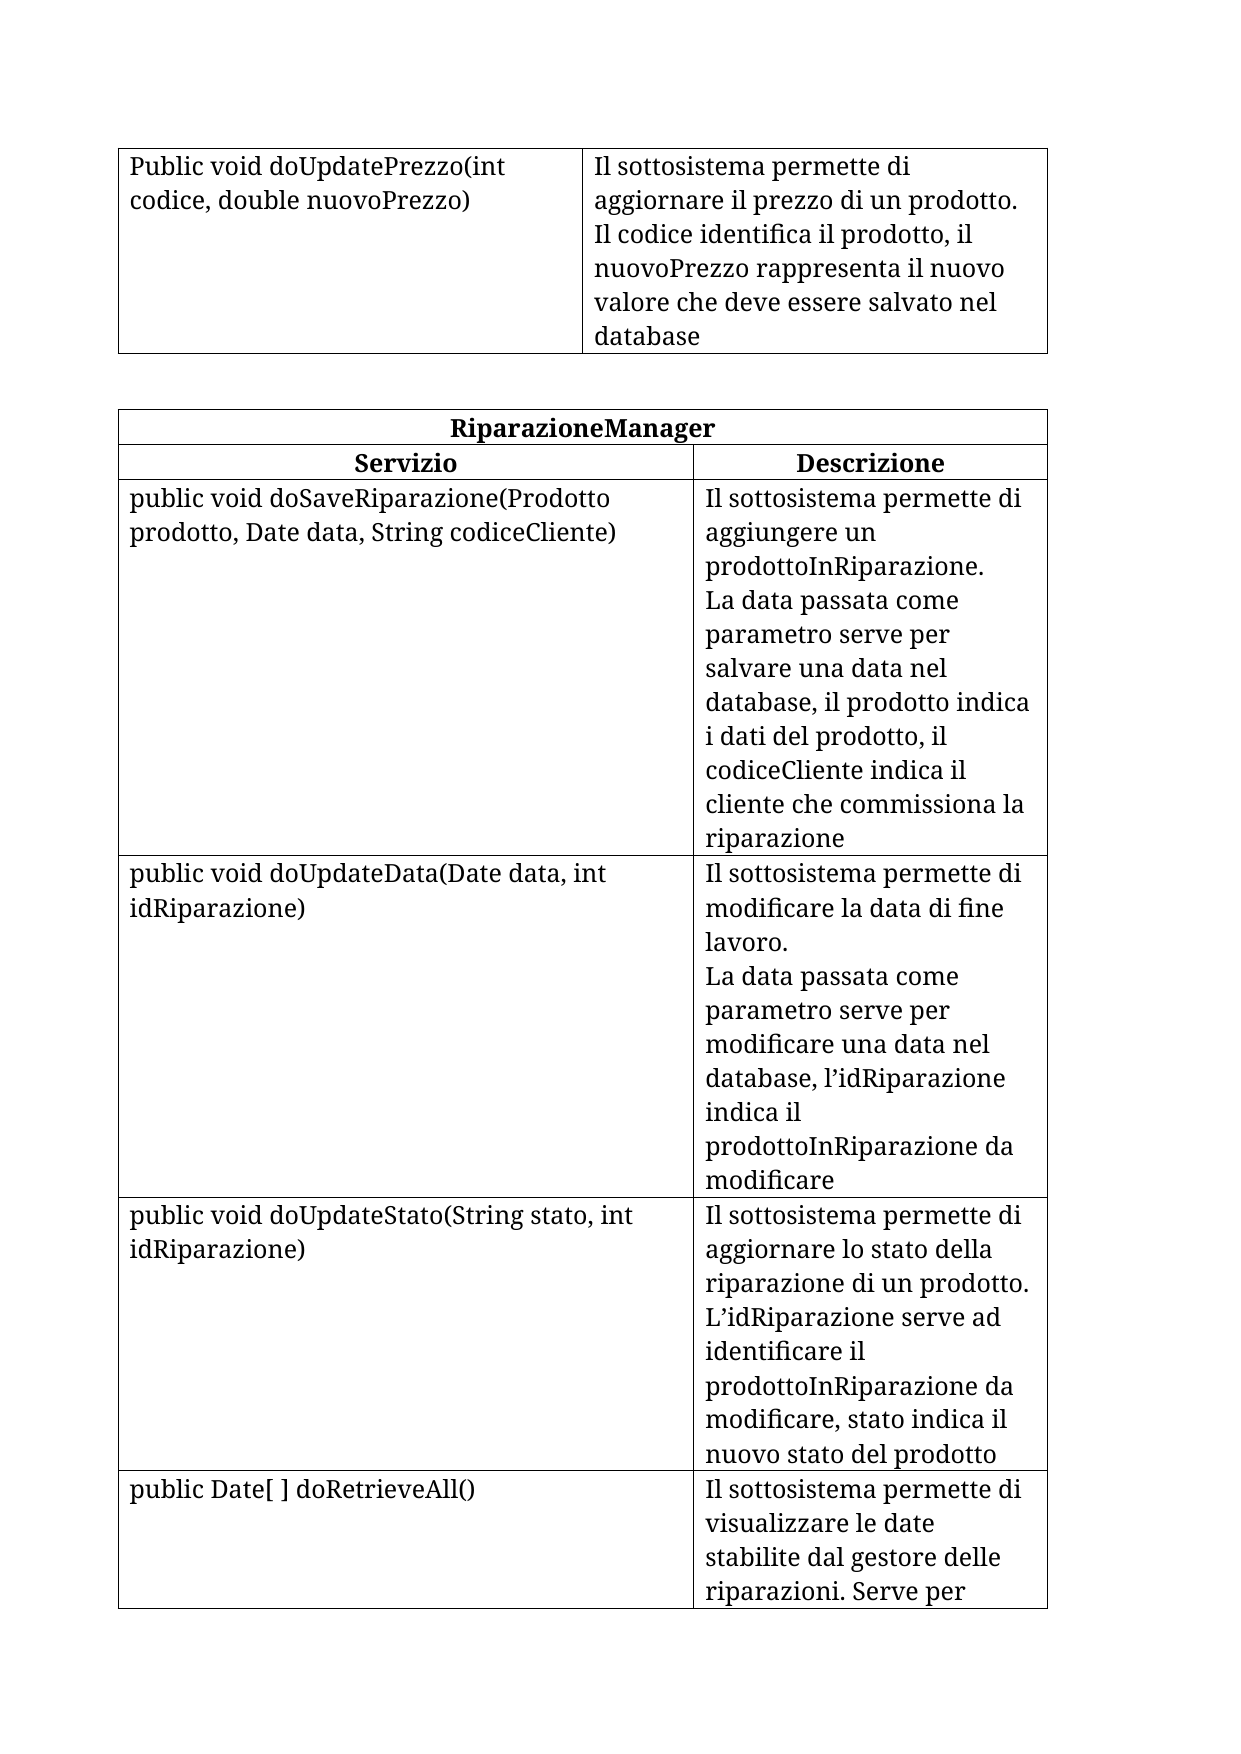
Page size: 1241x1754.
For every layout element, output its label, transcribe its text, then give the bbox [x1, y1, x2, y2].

table_cell Servizio [119, 445, 693, 479]
table_cell Public void doUpdatePrezzo(int codice, double nuovoPrezzo) [119, 149, 582, 353]
table_cell Il sottosistema permette di visualizzare le date stabilite dal gestore delle riparazioni. Serve per recuperare le date presenti nel database [694, 1471, 1047, 1608]
table_cell public void doSaveRiparazione(Prodotto prodotto, Date data, String codiceCliente) [119, 480, 693, 855]
table_cell public void doUpdateData(Date data, int idRiparazione) [119, 856, 693, 1197]
table_cell public Date[ ] doRetrieveAll() [119, 1471, 693, 1608]
table_cell Il sottosistema permette di modificare la data di fine lavoro. La data passata come parametro serve per modificare una data nel database, l’idRiparazione indica il prodottoInRiparazione da modificare [694, 856, 1047, 1197]
table_cell Descrizione [694, 445, 1047, 479]
table_cell Il sottosistema permette di aggiornare lo stato della riparazione di un prodotto. L’idRiparazione serve ad identificare il prodottoInRiparazione da modificare, stato indica il nuovo stato del prodotto [694, 1198, 1047, 1470]
table_cell Il sottosistema permette di aggiungere un prodottoInRiparazione. La data passata come parametro serve per salvare una data nel database, il prodotto indica i dati del prodotto, il codiceCliente indica il cliente che commissiona la riparazione [694, 480, 1047, 855]
table_header RiparazioneManager [119, 410, 1047, 444]
table_cell public void doUpdateStato(String stato, int idRiparazione) [119, 1198, 693, 1470]
